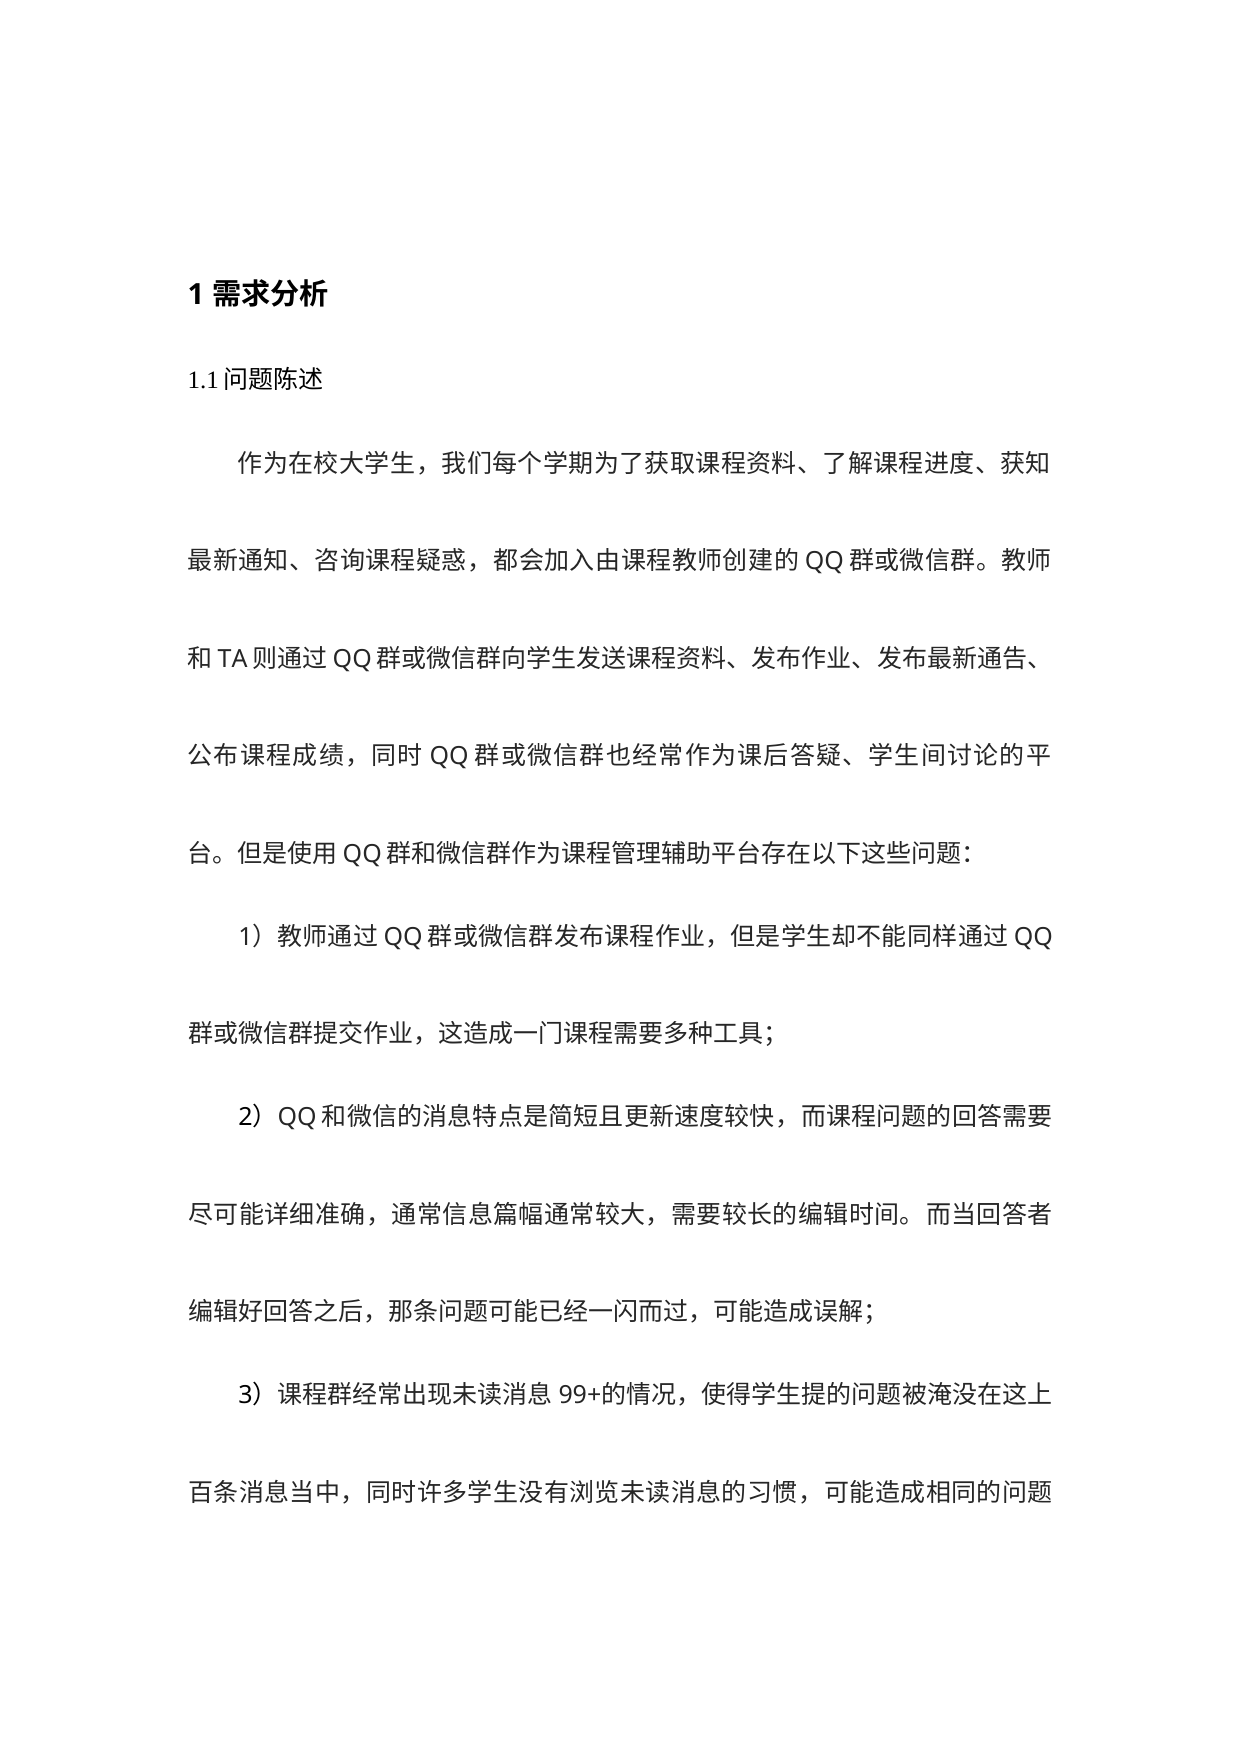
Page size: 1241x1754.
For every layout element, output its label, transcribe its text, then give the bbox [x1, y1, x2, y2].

subtitle 1.1问题陈述 [187, 346, 1053, 411]
list QQ和微信的消息特点是简短且更新速度较快，而课程问题的回答需要尽可能详细准确，通常信息篇幅通常较大，需要较长的编辑时间。而当回答者编辑好回答之后，那条问题可能已经一闪而过，可能造成误解； [188, 1082, 1053, 1342]
list 课程群经常出现未读消息99+的情况，使得学生提的问题被淹没在这上百条消息当中，同时许多学生没有浏览未读消息的习惯，可能造成相同的问题被多次复提，导致教师或TA将精力浪费在回答重复的问题上。 [188, 1361, 1053, 1523]
list 教师通过QQ群或微信群发布课程作业，但是学生却不能同样通过QQ群或微信群提交作业，这造成一门课程需要多种工具； [188, 902, 1053, 1064]
text 1 需求分析 [187, 259, 1053, 324]
text 作为在校大学生，我们每个学期为了获取课程资料、了解课程进度、获知最新通知、咨询课程疑惑，都会加入由课程教师创建的QQ群或微信群。教师和TA则通过QQ群或微信群向学生发送课程资料、发布作业、发布最新通告、公布课程成绩，同时QQ群或微信群也经常作为课后答疑、学生间讨论的平台。但是使用QQ群和微信群作为课程管理辅助平台存在以下这些问题： [187, 429, 1053, 884]
